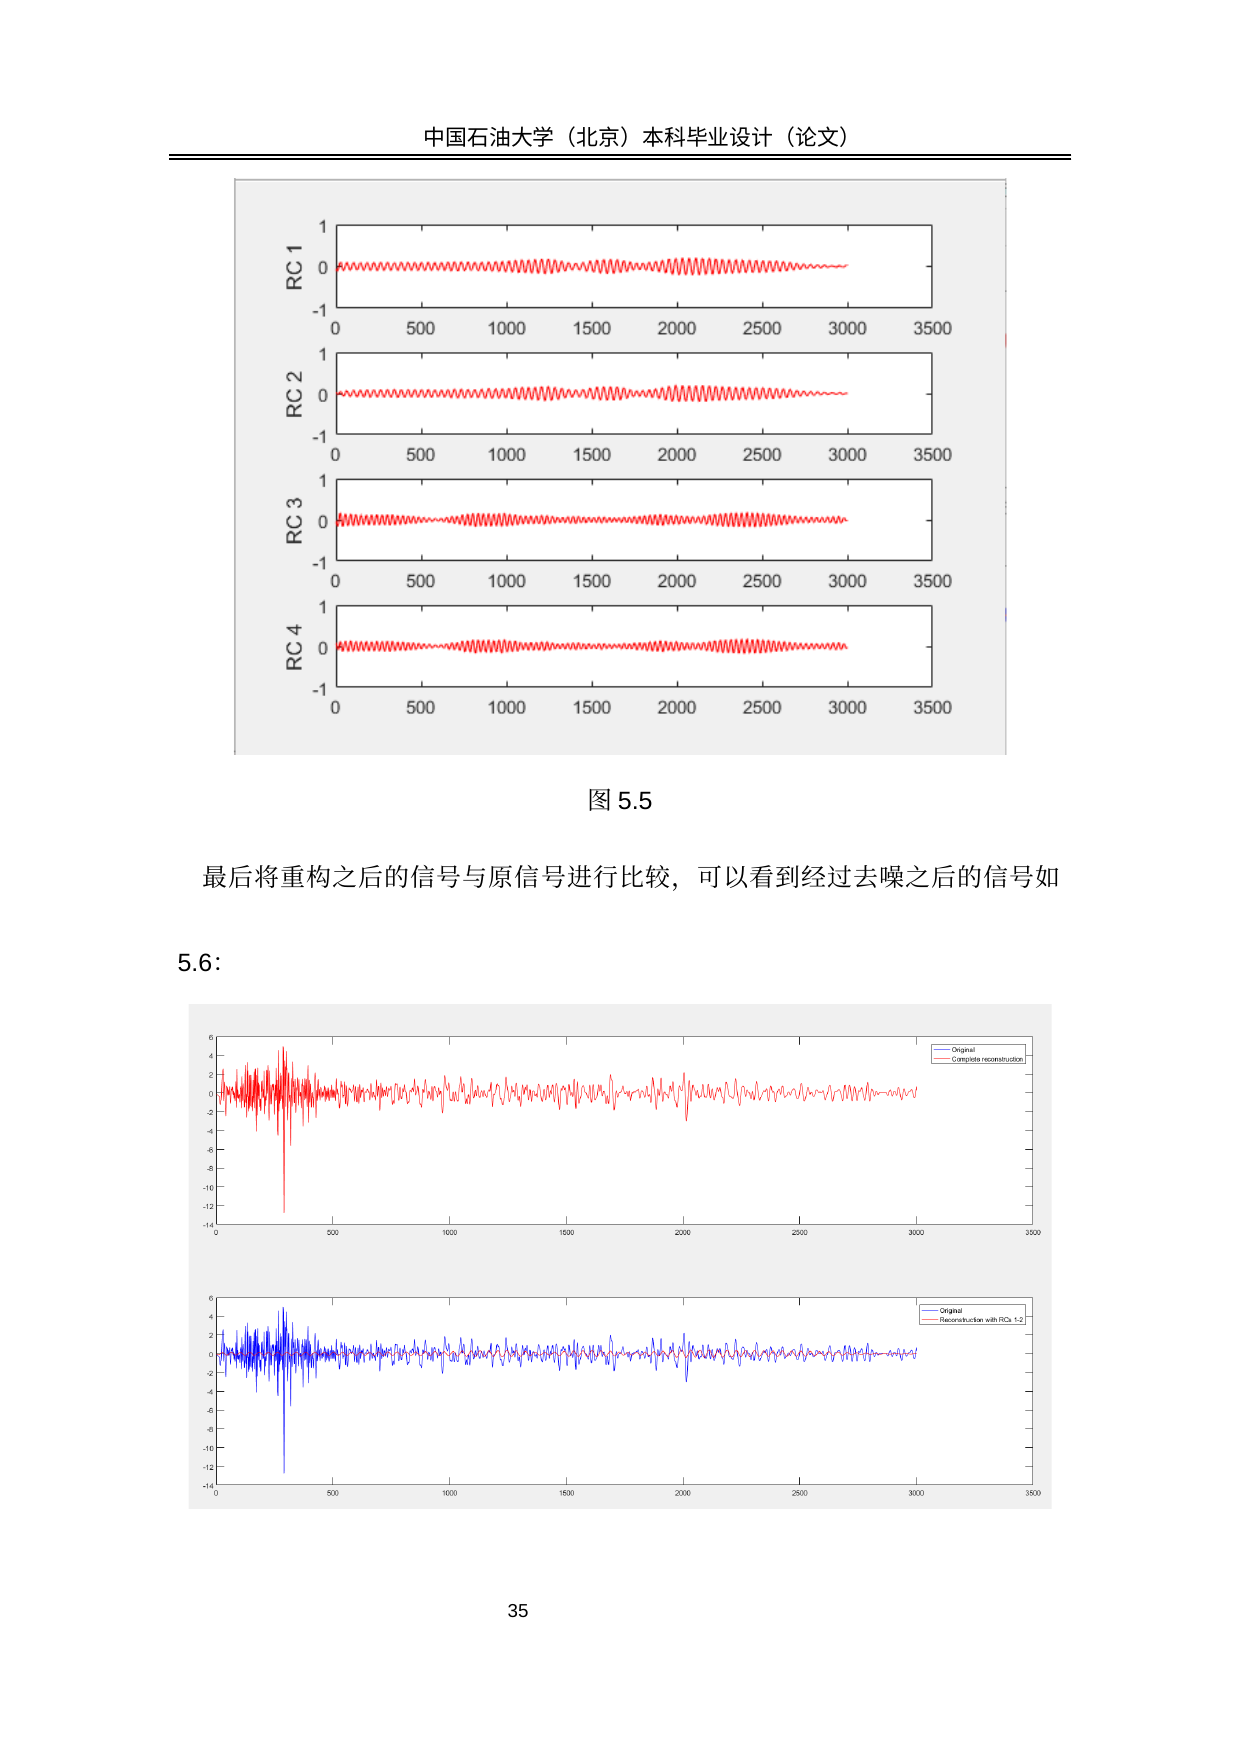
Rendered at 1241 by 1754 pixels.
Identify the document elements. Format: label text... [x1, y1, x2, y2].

text 图5.5 [177, 765, 1063, 833]
picture [188, 1004, 1052, 1509]
text 最后将重构之后的信号与原信号进行比较，可以看到经过去噪之后的信号如5.6： [177, 842, 1063, 995]
picture [233, 178, 1007, 755]
